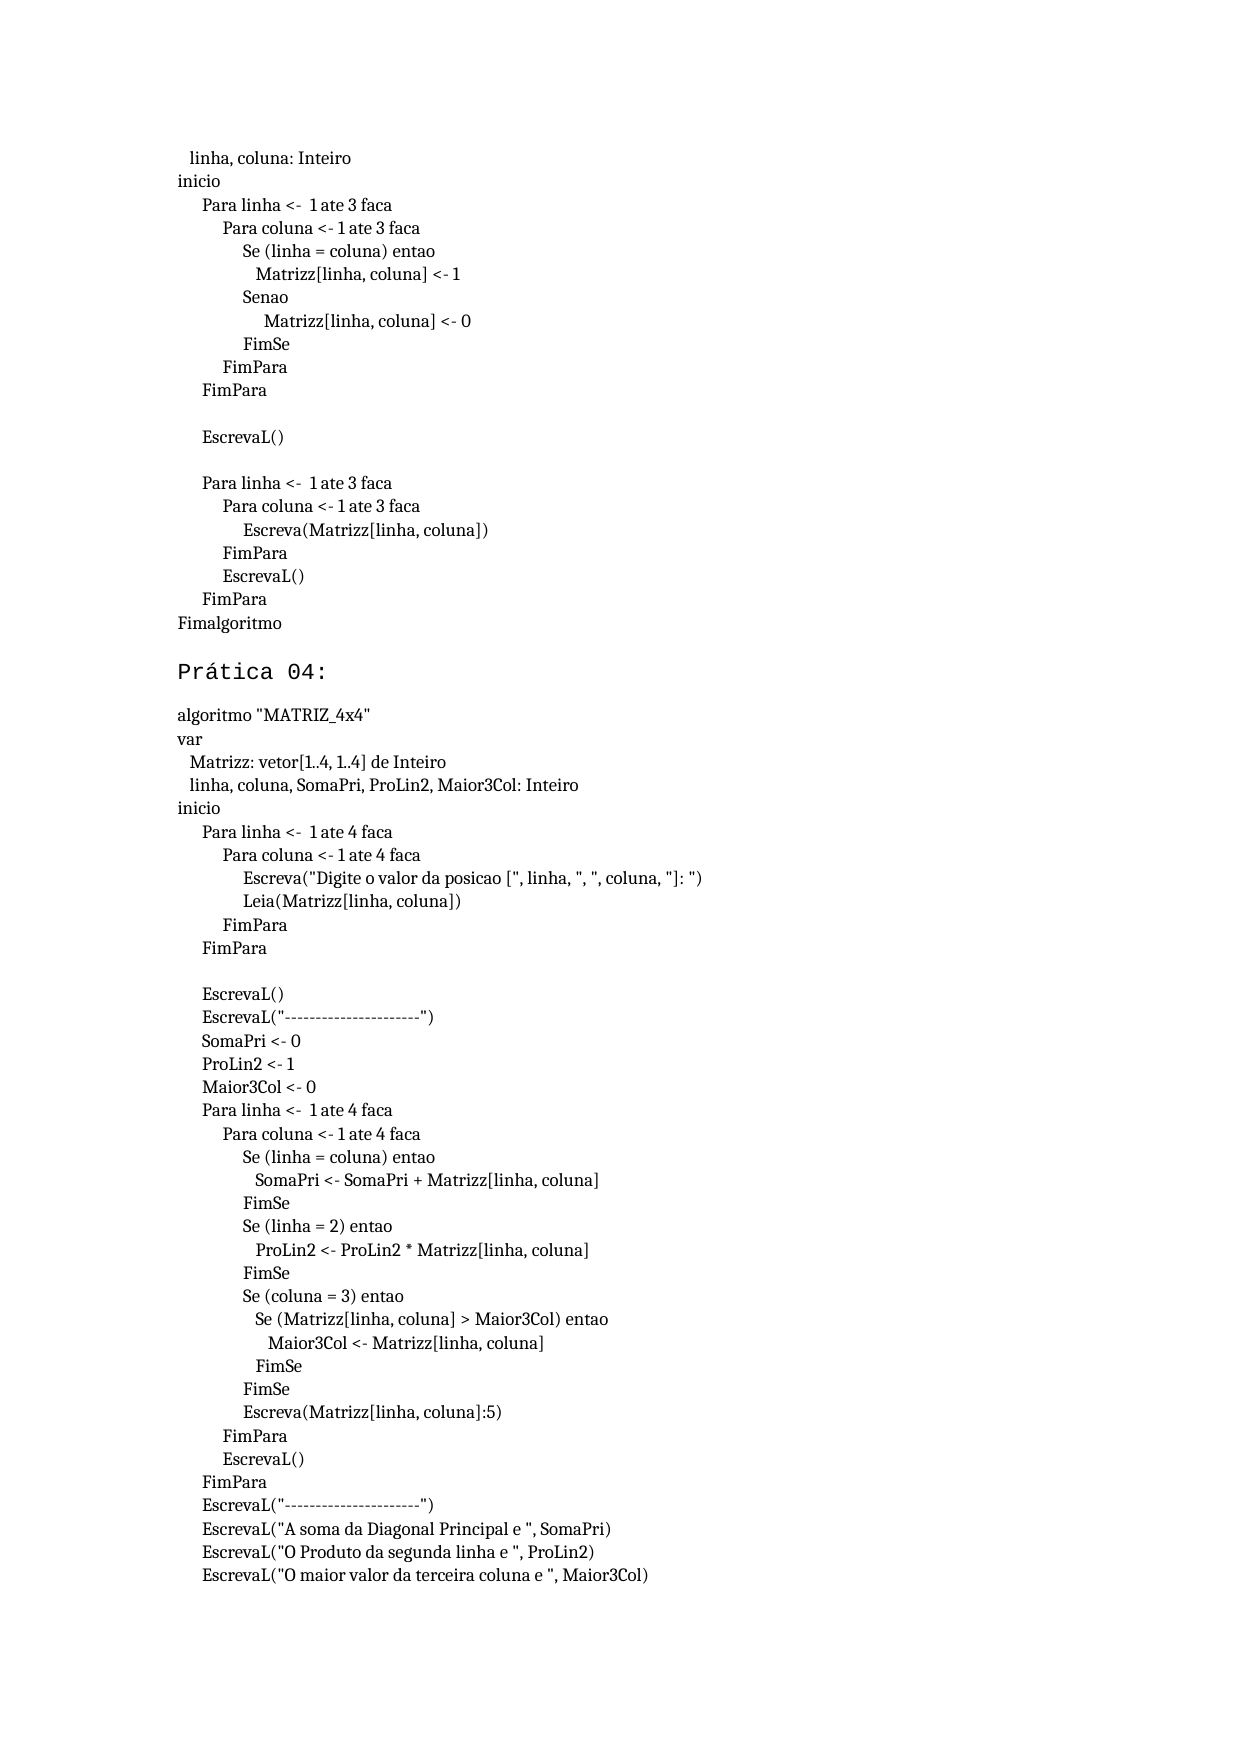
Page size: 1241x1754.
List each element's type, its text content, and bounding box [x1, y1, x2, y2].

text Para linha <- 1 ate 3 faca [177, 473, 1063, 494]
text inicio [177, 171, 1063, 192]
text Maior3Col <- 0 [177, 1077, 1063, 1098]
text Para linha <- 1 ate 4 faca [177, 821, 1063, 843]
text Para linha <- 1 ate 3 faca [177, 194, 1063, 216]
text FimPara [177, 357, 1063, 378]
text FimPara [177, 1425, 1063, 1447]
text Para coluna <- 1 ate 4 faca [177, 1123, 1063, 1145]
text EscrevaL() [177, 1448, 1063, 1470]
text FimPara [177, 589, 1063, 611]
text FimSe [177, 333, 1063, 355]
text EscrevaL("----------------------") [177, 1495, 1063, 1516]
text Matrizz[linha, coluna] <- 0 [177, 310, 1063, 332]
text EscrevaL("O Produto da segunda linha e ", ProLin2) [177, 1541, 1063, 1563]
text Senao [177, 287, 1063, 308]
text Leia(Matrizz[linha, coluna]) [177, 891, 1063, 912]
text linha, coluna: Inteiro [177, 148, 1063, 169]
text FimPara [177, 937, 1063, 959]
text Se (linha = coluna) entao [177, 241, 1063, 262]
text FimSe [177, 1355, 1063, 1377]
text FimSe [177, 1262, 1063, 1284]
text FimPara [177, 1472, 1063, 1493]
text Matrizz[linha, coluna] <- 1 [177, 264, 1063, 285]
text ProLin2 <- 1 [177, 1053, 1063, 1075]
text Escreva(Matrizz[linha, coluna]) [177, 519, 1063, 541]
text Se (Matrizz[linha, coluna] > Maior3Col) entao [177, 1309, 1063, 1331]
text Se (linha = coluna) entao [177, 1146, 1063, 1168]
text Prática 04: [177, 660, 1063, 686]
text Para coluna <- 1 ate 3 faca [177, 496, 1063, 518]
text Para coluna <- 1 ate 3 faca [177, 217, 1063, 239]
text Se (linha = 2) entao [177, 1216, 1063, 1238]
text FimSe [177, 1193, 1063, 1214]
text FimSe [177, 1379, 1063, 1400]
text Escreva(Matrizz[linha, coluna]:5) [177, 1402, 1063, 1423]
text FimPara [177, 380, 1063, 401]
text Maior3Col <- Matrizz[linha, coluna] [177, 1332, 1063, 1354]
text FimPara [177, 914, 1063, 936]
text inicio [177, 798, 1063, 819]
text EscrevaL("----------------------") [177, 1007, 1063, 1028]
text EscrevaL() [177, 984, 1063, 1005]
text linha, coluna, SomaPri, ProLin2, Maior3Col: Inteiro [177, 775, 1063, 796]
text EscrevaL("A soma da Diagonal Principal e ", SomaPri) [177, 1518, 1063, 1539]
text Se (coluna = 3) entao [177, 1286, 1063, 1307]
text Escreva("Digite o valor da posicao [", linha, ", ", coluna, "]: ") [177, 868, 1063, 889]
text SomaPri <- SomaPri + Matrizz[linha, coluna] [177, 1169, 1063, 1191]
text ProLin2 <- ProLin2 * Matrizz[linha, coluna] [177, 1239, 1063, 1261]
text var [177, 728, 1063, 750]
text Para linha <- 1 ate 4 faca [177, 1100, 1063, 1121]
text Matrizz: vetor[1..4, 1..4] de Inteiro [177, 751, 1063, 773]
text Para coluna <- 1 ate 4 faca [177, 844, 1063, 866]
text algoritmo "MATRIZ_4x4" [177, 705, 1063, 727]
text SomaPri <- 0 [177, 1030, 1063, 1052]
text EscrevaL() [177, 566, 1063, 587]
text Fimalgoritmo [177, 612, 1063, 634]
text FimPara [177, 542, 1063, 564]
text EscrevaL("O maior valor da terceira coluna e ", Maior3Col) [177, 1564, 1063, 1586]
text EscrevaL() [177, 426, 1063, 448]
